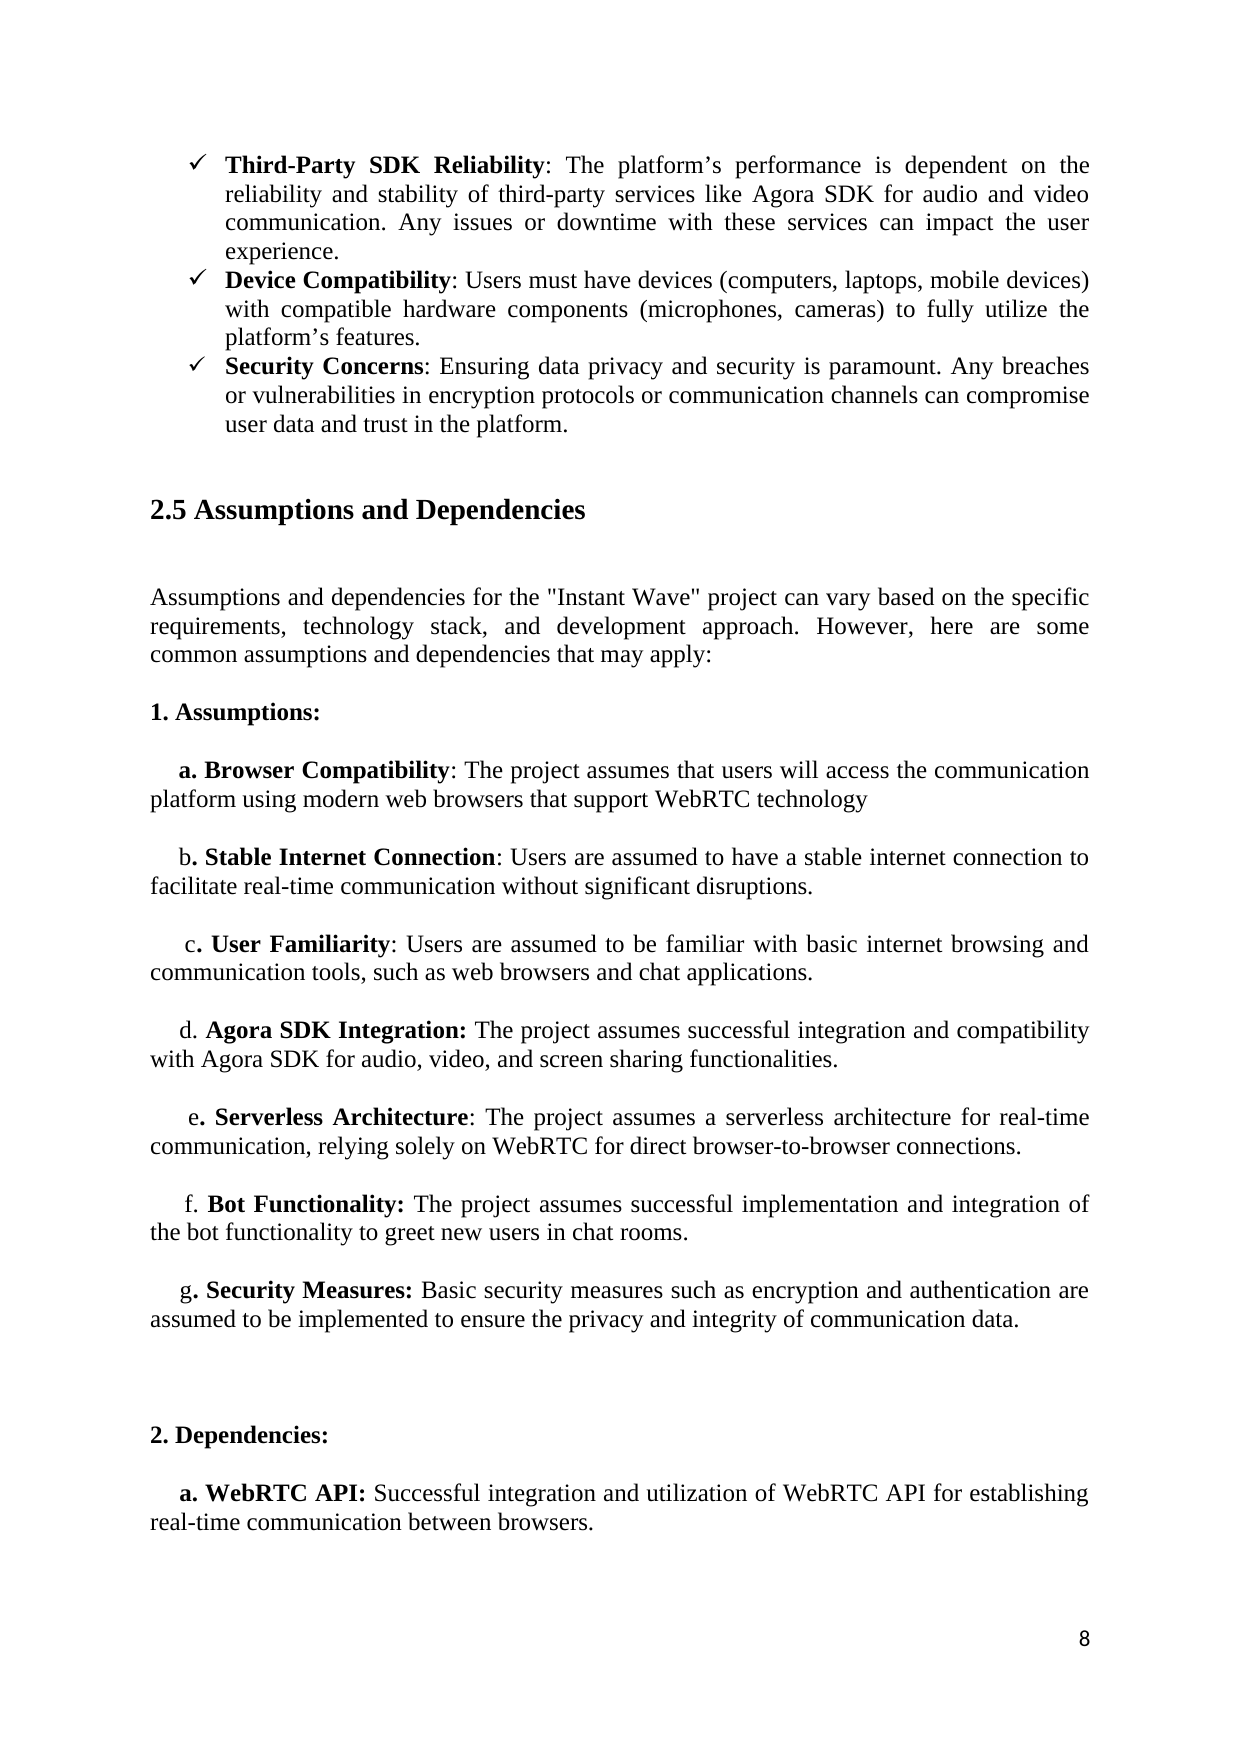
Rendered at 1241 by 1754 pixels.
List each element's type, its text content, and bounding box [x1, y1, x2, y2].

text g. Security Measures: Basic security measures such as encryption and authentication are assumed to be implemented to ensure the privacy and integrity of communication data. [150, 1275, 1090, 1333]
text d. Agora SDK Integration: The project assumes successful integration and compatibility with Agora SDK for audio, video, and screen sharing functionalities. [150, 1015, 1090, 1073]
text b. Stable Internet Connection: Users are assumed to have a stable internet connection to facilitate real-time communication without significant disruptions. [150, 842, 1090, 899]
list Device Compatibility: Users must have devices (computers, laptops, mobile devices) with compatible hardware components (microphones, cameras) to fully utilize the platform’s features. [187, 265, 1090, 351]
text a. WebRTC API: Successful integration and utilization of WebRTC API for establishing real-time communication between browsers. [150, 1478, 1090, 1535]
text 1. Assumptions: [150, 697, 1090, 726]
list Third-Party SDK Reliability: The platform’s performance is dependent on the reliability and stability of third-party services like Agora SDK for audio and video communication. Any issues or downtime with these services can impact the user experience. [187, 150, 1090, 265]
text 2. Dependencies: [150, 1420, 1090, 1449]
text e. Serverless Architecture: The project assumes a serverless architecture for real-time communication, relying solely on WebRTC for direct browser-to-browser connections. [150, 1102, 1090, 1159]
text c. User Familiarity: Users are assumed to be familiar with basic internet browsing and communication tools, such as web browsers and chat applications. [150, 929, 1090, 986]
text f. Bot Functionality: The project assumes successful implementation and integration of the bot functionality to greet new users in chat rooms. [150, 1189, 1090, 1246]
text a. Browser Compatibility: The project assumes that users will access the communication platform using modern web browsers that support WebRTC technology [150, 755, 1090, 813]
list Security Concerns: Ensuring data privacy and security is paramount. Any breaches or vulnerabilities in encryption protocols or communication channels can compromise user data and trust in the platform. [187, 351, 1090, 437]
list Assumptions and Dependencies [150, 492, 1090, 525]
text Assumptions and dependencies for the "Instant Wave" project can vary based on the specific requirements, technology stack, and development approach. However, here are some common assumptions and dependencies that may apply: [150, 582, 1090, 668]
